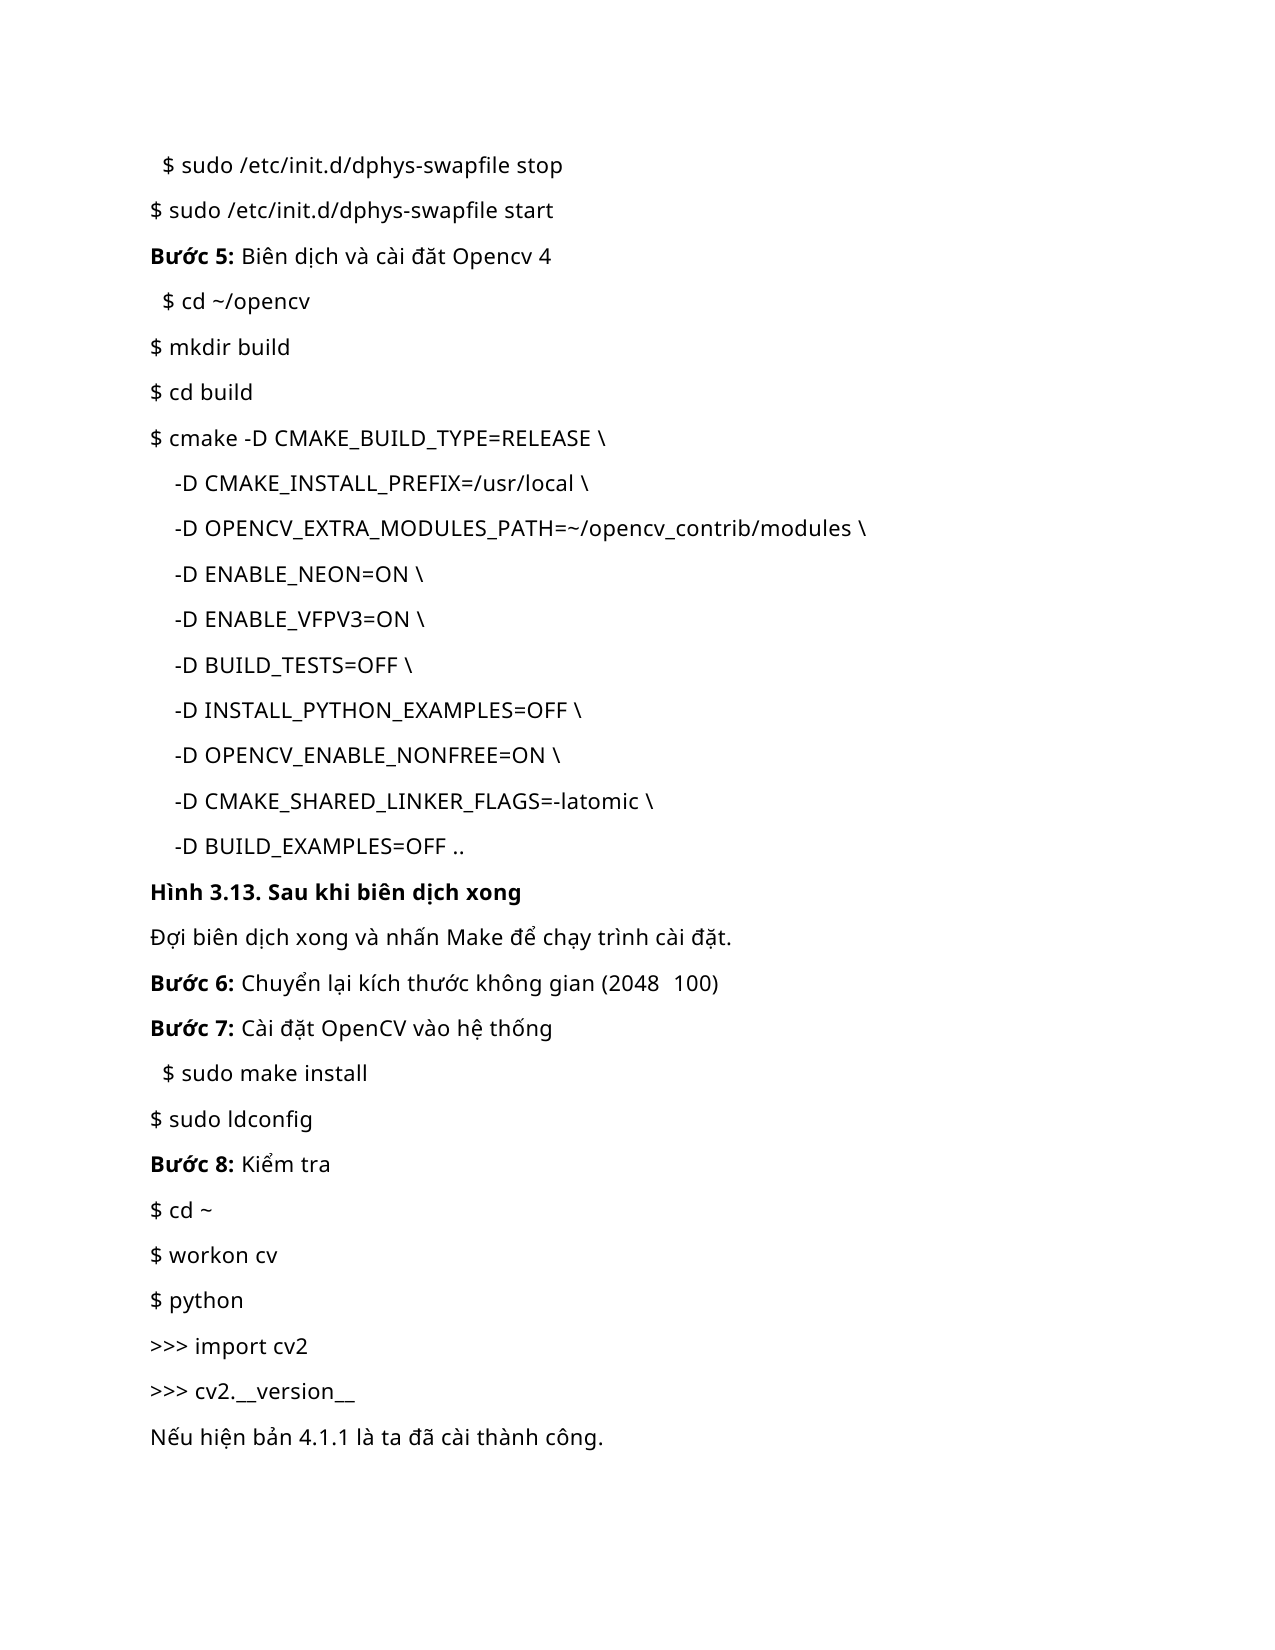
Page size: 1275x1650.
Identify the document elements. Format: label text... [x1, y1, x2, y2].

text Hình 3.13. Sau khi biên dịch xong [150, 877, 1125, 906]
text $ cd ~ [150, 1194, 1125, 1224]
text $ sudo make install [150, 1058, 1125, 1088]
text Nếu hiện bản 4.1.1 là ta đã cài thành công. [150, 1422, 1125, 1451]
text >>> cv2.__version__ [150, 1376, 1125, 1406]
text -D ENABLE_NEON=ON \ [150, 559, 1125, 588]
text -D BUILD_EXAMPLES=OFF .. [150, 831, 1125, 861]
text -D OPENCV_EXTRA_MODULES_PATH=~/opencv_contrib/modules \ [150, 513, 1125, 543]
text Bước 5: Biên dịch và cài đăt Opencv 4 [150, 241, 1125, 271]
text -D OPENCV_ENABLE_NONFREE=ON \ [150, 740, 1125, 770]
text $ mkdir build [150, 332, 1125, 361]
text $ sudo /etc/init.d/dphys-swapfile stop [150, 150, 1125, 180]
text -D CMAKE_INSTALL_PREFIX=/usr/local \ [150, 468, 1125, 498]
text $ sudo /etc/init.d/dphys-swapfile start [150, 195, 1125, 225]
text $ python [150, 1285, 1125, 1315]
text -D INSTALL_PYTHON_EXAMPLES=OFF \ [150, 695, 1125, 725]
text $ workon cv [150, 1240, 1125, 1270]
text -D CMAKE_SHARED_LINKER_FLAGS=-latomic \ [150, 786, 1125, 816]
text -D BUILD_TESTS=OFF \ [150, 649, 1125, 679]
text Bước 7: Cài đặt OpenCV vào hệ thống [150, 1013, 1125, 1043]
text -D ENABLE_VFPV3=ON \ [150, 604, 1125, 634]
text Bước 8: Kiểm tra [150, 1149, 1125, 1179]
text Bước 6: Chuyển lại kích thước không gian (2048 100) [150, 967, 1125, 997]
text Đợi biên dịch xong và nhấn Make để chạy trình cài đặt. [150, 922, 1125, 952]
text >>> import cv2 [150, 1331, 1125, 1361]
text $ sudo ldconfig [150, 1104, 1125, 1133]
text $ cmake -D CMAKE_BUILD_TYPE=RELEASE \ [150, 422, 1125, 452]
text $ cd build [150, 377, 1125, 407]
text $ cd ~/opencv [150, 286, 1125, 316]
